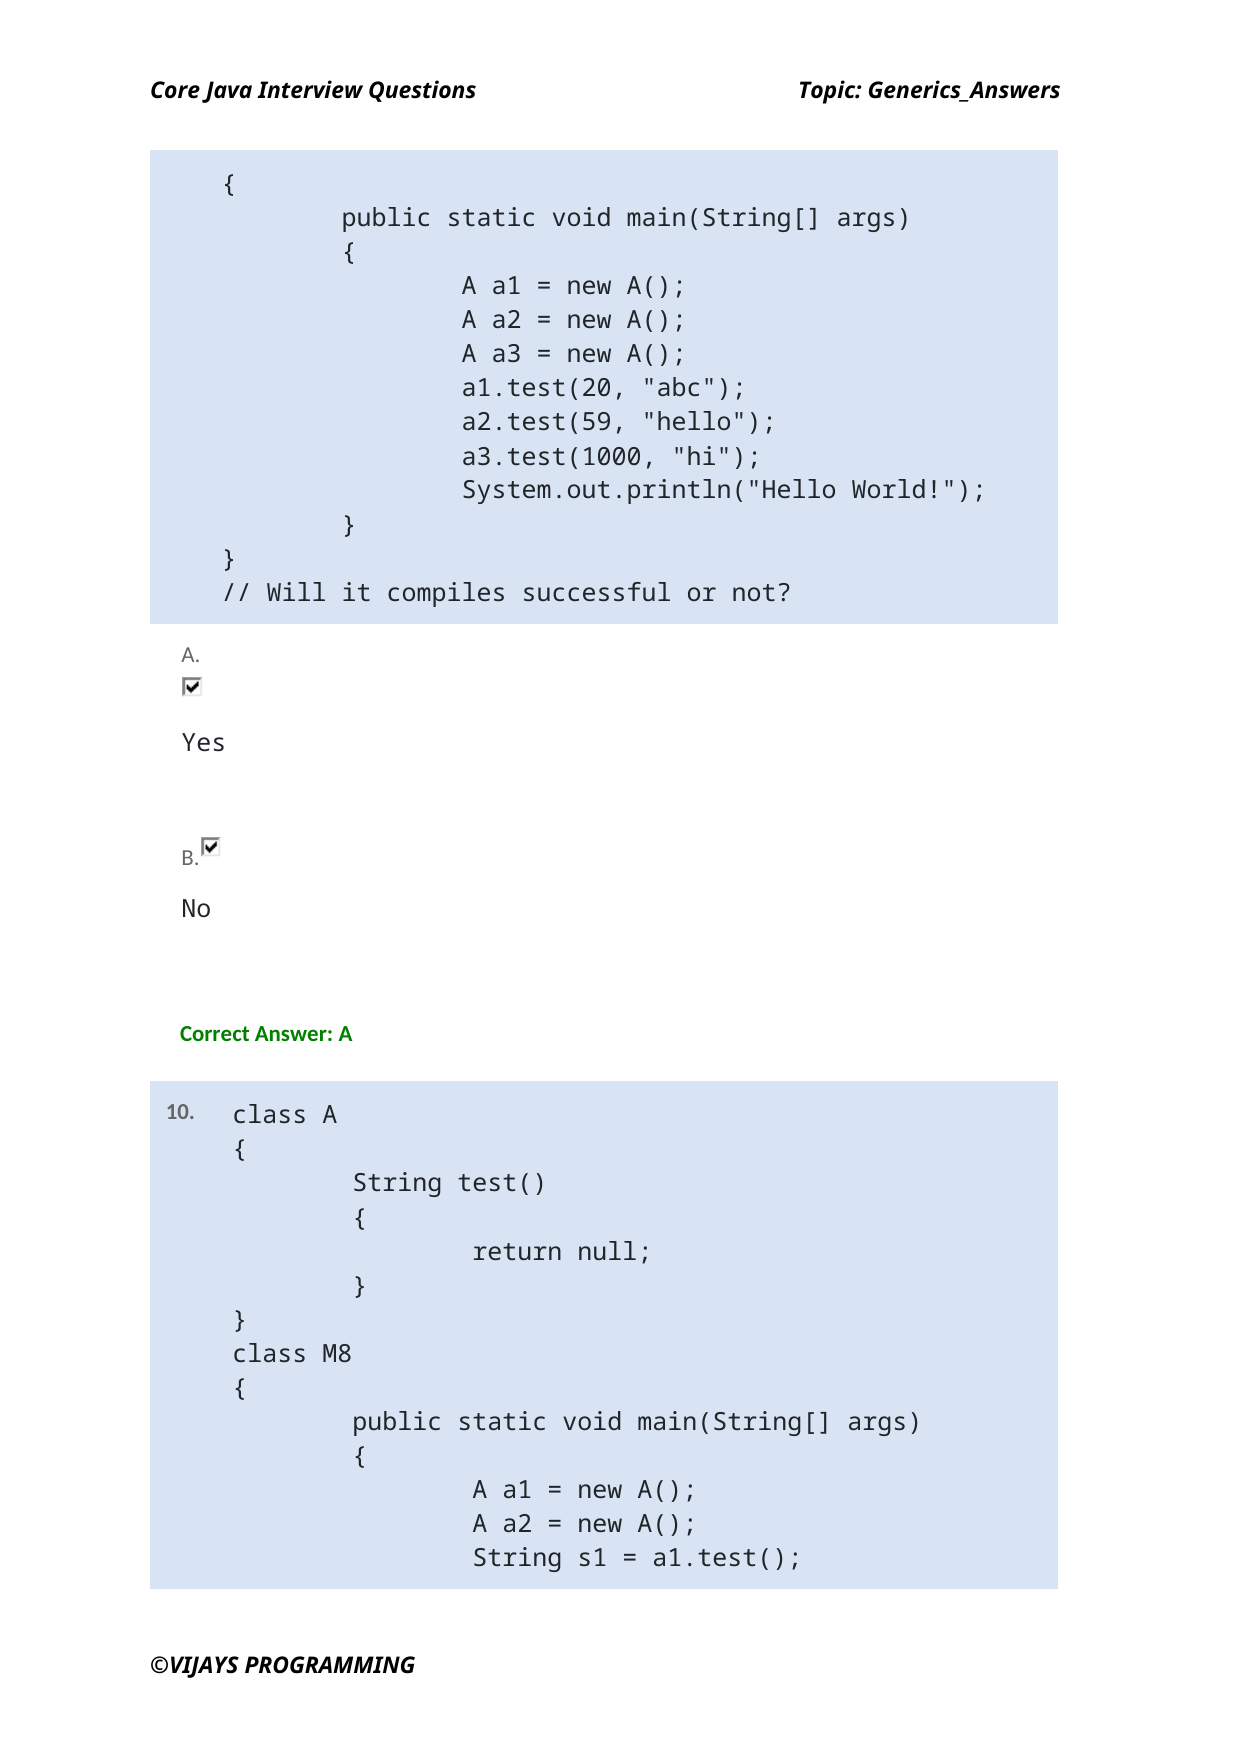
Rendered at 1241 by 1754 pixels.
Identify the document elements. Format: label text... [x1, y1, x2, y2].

table_header 9. [150, 150, 206, 624]
table_cell 10. [150, 1081, 216, 1589]
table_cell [216, 1081, 1058, 1589]
table_cell Correct Answer: A [150, 1011, 1090, 1081]
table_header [206, 150, 1058, 624]
table_cell [150, 624, 1090, 1011]
